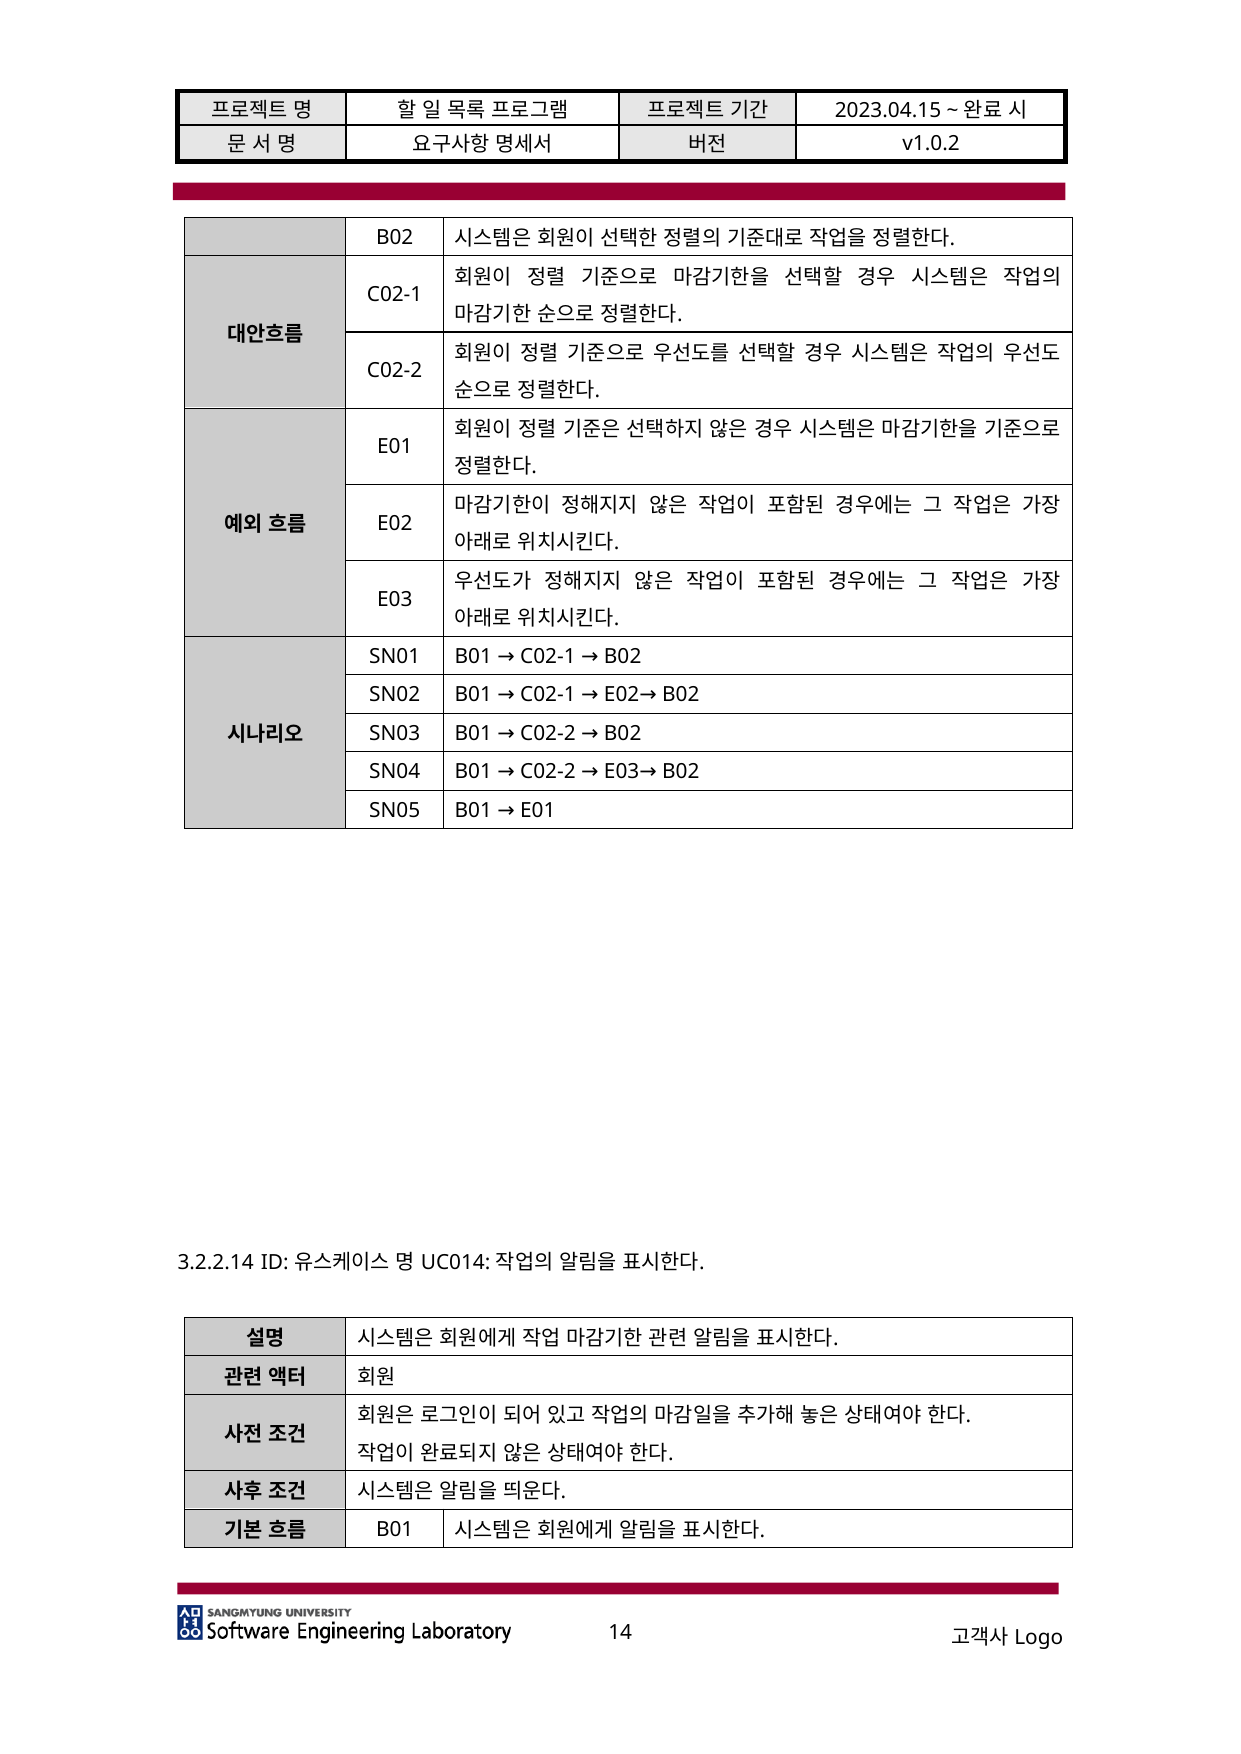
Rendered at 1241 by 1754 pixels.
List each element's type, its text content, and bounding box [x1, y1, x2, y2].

table_cell B01 → C02-1 → E02→ B02 [444, 675, 1072, 713]
table_cell 마감기한이 정해지지 않은 작업이 포함된 경우에는 그 작업은 가장 아래로 위치시킨다. [444, 485, 1072, 559]
table_cell SN04 [346, 752, 443, 790]
table_cell 회원이 정렬 기준으로 마감기한을 선택할 경우 시스템은 작업의 마감기한 순으로 정렬한다. [444, 256, 1072, 331]
table_cell 우선도가 정해지지 않은 작업이 포함된 경우에는 그 작업은 가장 아래로 위치시킨다. [444, 561, 1072, 636]
table_cell E01 [346, 409, 443, 483]
table_cell 회원이 정렬 기준으로 우선도를 선택할 경우 시스템은 작업의 우선도 순으로 정렬한다. [444, 333, 1072, 407]
table_cell SN05 [346, 791, 443, 828]
subtitle ID: 유스케이스 명 UC014: 작업의 알림을 표시한다. [177, 1242, 1063, 1279]
table_cell 관련 액터 [185, 1356, 345, 1394]
table_cell B01 → E01 [444, 791, 1072, 828]
table_cell E03 [346, 561, 443, 636]
table_cell B01 → C02-2 → B02 [444, 714, 1072, 751]
table_cell 회원이 정렬 기준은 선택하지 않은 경우 시스템은 마감기한을 기준으로 정렬한다. [444, 409, 1072, 483]
table_cell B01 [346, 1510, 443, 1547]
table_cell B02 [346, 218, 443, 255]
table_cell E02 [346, 485, 443, 559]
table_cell 사후 조건 [185, 1471, 345, 1508]
table_cell C02-1 [346, 256, 443, 331]
table_cell 예외 흐름 [185, 409, 345, 636]
table_cell 대안흐름 [185, 256, 345, 407]
table_header 시스템은 회원에게 작업 마감기한 관련 알림을 표시한다. [346, 1318, 1072, 1355]
table_cell 시나리오 [185, 637, 345, 828]
table_cell B01 → C02-2 → E03→ B02 [444, 752, 1072, 790]
table_cell B01 → C02-1 → B02 [444, 637, 1072, 674]
table_cell C02-2 [346, 333, 443, 407]
table_cell 기본 흐름 [185, 218, 345, 255]
table_cell 시스템은 회원에게 알림을 표시한다. [444, 1510, 1072, 1547]
table_header 설명 [185, 1318, 345, 1355]
table_cell 시스템은 회원이 선택한 정렬의 기준대로 작업을 정렬한다. [444, 218, 1072, 255]
table_cell 기본 흐름 [185, 1510, 345, 1547]
table_cell 회원은 로그인이 되어 있고 작업의 마감일을 추가해 놓은 상태여야 한다. 작업이 완료되지 않은 상태여야 한다. [346, 1395, 1072, 1470]
table_cell SN02 [346, 675, 443, 713]
table_cell 회원 [346, 1356, 1072, 1394]
table_cell SN01 [346, 637, 443, 674]
table_cell 사전 조건 [185, 1395, 345, 1470]
table_cell SN03 [346, 714, 443, 751]
picture [177, 1605, 515, 1645]
table_cell 시스템은 알림을 띄운다. [346, 1471, 1072, 1508]
